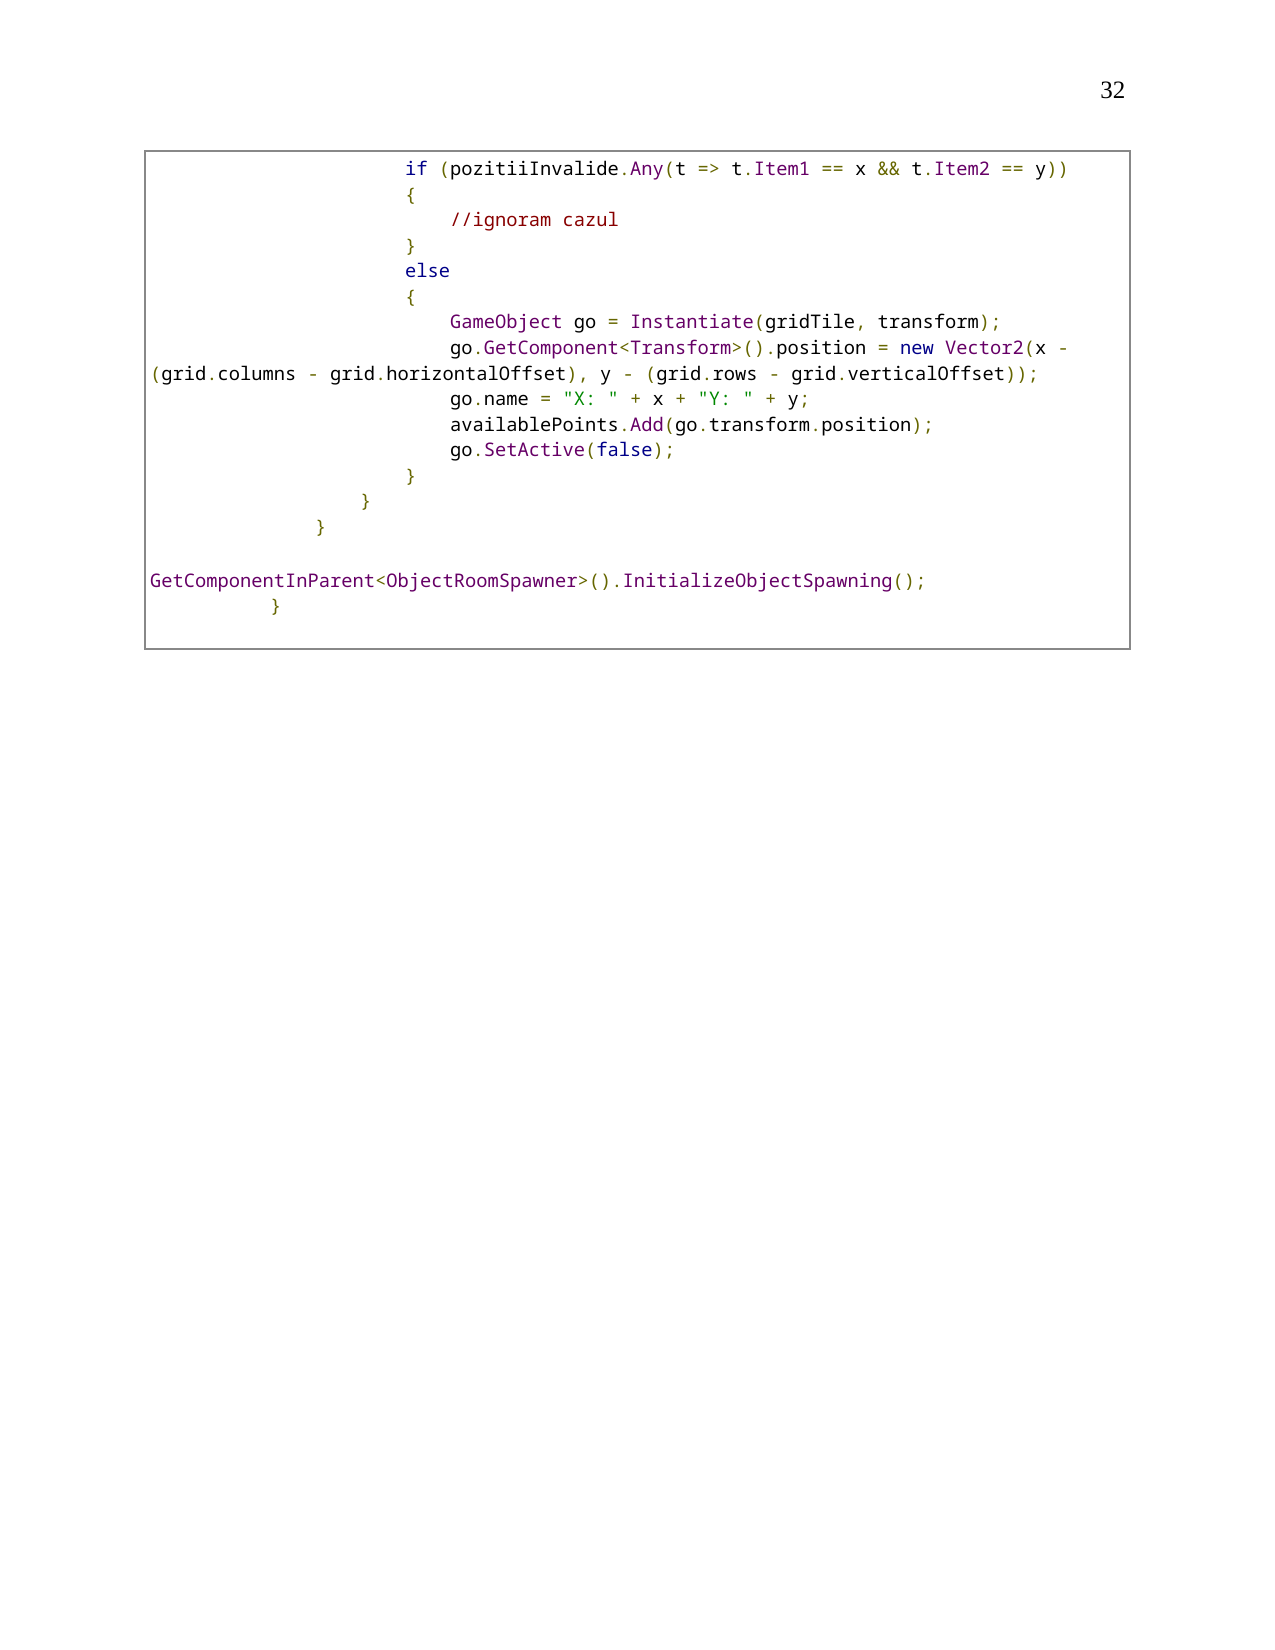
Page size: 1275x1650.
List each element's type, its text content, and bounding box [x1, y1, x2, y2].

text if (pozitiiInvalide.Any(t => t.Item1 == x && t.Item2 == y)) [146, 152, 1129, 181]
text go.name = "X: " + x + "Y: " + y; [150, 385, 1125, 411]
text go.SetActive(false); [150, 436, 1125, 462]
text } [150, 593, 1125, 618]
text } [150, 232, 1125, 258]
text } [150, 513, 1125, 538]
text GetComponentInParent<ObjectRoomSpawner>().InitializeObjectSpawning(); [150, 538, 1125, 593]
text GameObject go = Instantiate(gridTile, transform); [150, 309, 1125, 334]
text } [150, 462, 1125, 487]
text go.GetComponent<Transform>().position = new Vector2(x - (grid.columns - grid.horizontalOffset), y - (grid.rows - grid.verticalOffset)); [150, 334, 1125, 385]
text else [150, 258, 1125, 283]
text { [150, 283, 1125, 309]
text } [150, 487, 1125, 513]
text //ignoram cazul [150, 207, 1125, 232]
text availablePoints.Add(go.transform.position); [150, 411, 1125, 436]
text { [150, 181, 1125, 207]
